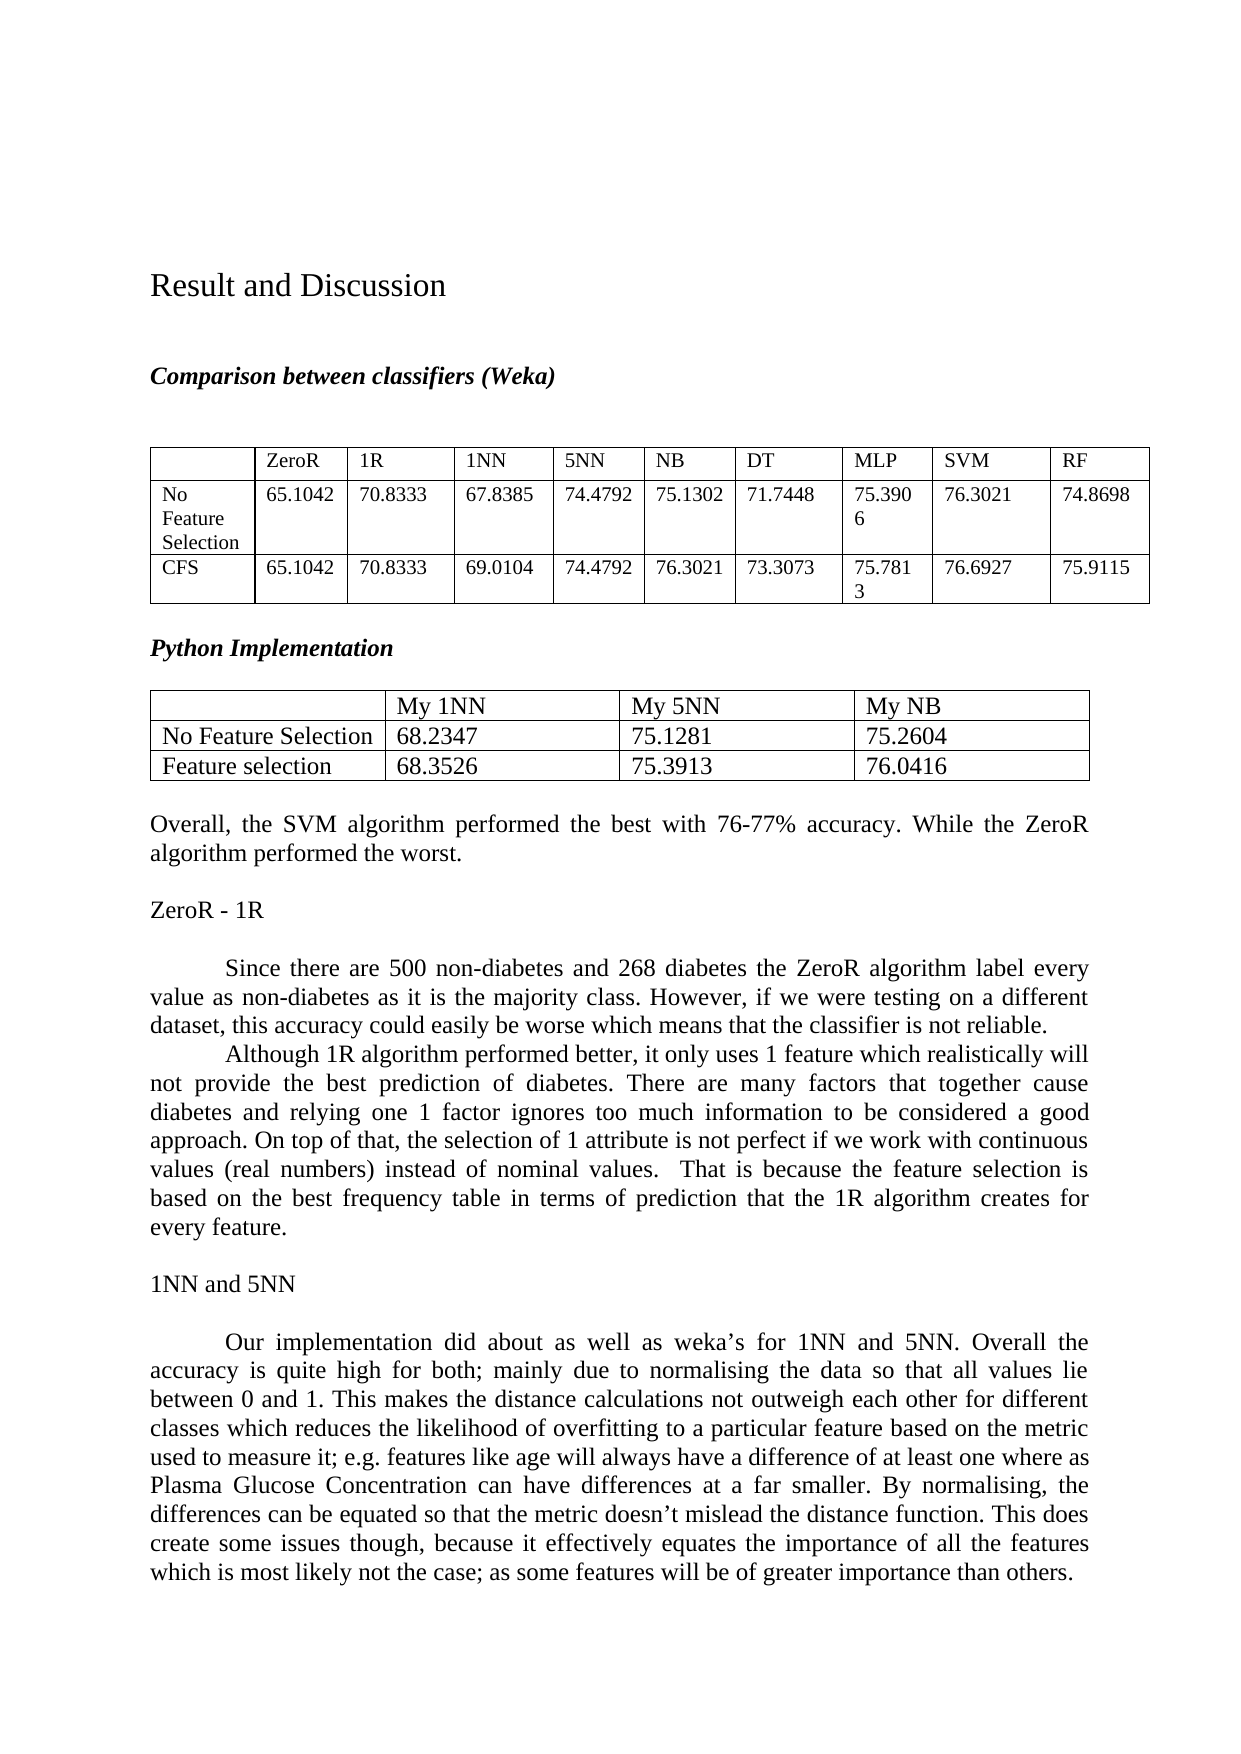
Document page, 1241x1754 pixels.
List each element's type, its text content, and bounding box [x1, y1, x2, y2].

table_cell 74.4792 [554, 555, 644, 603]
table_header [151, 691, 385, 720]
table_cell 68.3526 [386, 751, 619, 779]
text 1NN and 5NN [150, 1269, 1090, 1298]
table_cell 76.6927 [933, 555, 1050, 603]
table_header 5NN [554, 448, 644, 480]
table_header NB [645, 448, 735, 480]
table_cell 76.3021 [645, 555, 735, 603]
table_header My 1NN [386, 691, 619, 720]
table_cell 75.9115 [1051, 555, 1149, 603]
text Comparison between classifiers (Weka) [150, 361, 1090, 389]
text Python Implementation [150, 633, 1090, 661]
table_cell No Feature Selection [151, 481, 254, 554]
table_cell Feature selection [151, 751, 385, 779]
table_cell 74.8698 [1051, 481, 1149, 554]
text Result and Discussion [150, 265, 1090, 303]
table_cell 75.3913 [620, 751, 854, 779]
table_cell 67.8385 [455, 481, 553, 554]
table_header My 5NN [620, 691, 854, 720]
table_cell 68.2347 [386, 721, 619, 750]
table_header ZeroR [256, 448, 347, 480]
text ZeroR - 1R [150, 896, 1090, 924]
table_cell 76.0416 [855, 751, 1089, 779]
table_cell 70.8333 [348, 481, 454, 554]
text Since there are 500 non-diabetes and 268 diabetes the ZeroR algorithm label every value as non-diabetes as it is the majority class. However, if we were testing on a different dataset, this accuracy could easily be worse which means that the classifier is not reliable. [150, 953, 1090, 1039]
table_cell 69.0104 [455, 555, 553, 603]
table_header 1R [348, 448, 454, 480]
table_cell CFS [151, 555, 254, 603]
table_cell 75.3906 [843, 481, 932, 554]
text Although 1R algorithm performed better, it only uses 1 feature which realistically will not provide the best prediction of diabetes. There are many factors that together cause diabetes and relying one 1 factor ignores too much information to be considered a good approach. On top of that, the selection of 1 attribute is not perfect if we work with continuous values (real numbers) instead of nominal values. That is because the feature selection is based on the best frequency table in terms of prediction that the 1R algorithm creates for every feature. [150, 1039, 1090, 1241]
text Our implementation did about as well as weka’s for 1NN and 5NN. Overall the accuracy is quite high for both; mainly due to normalising the data so that all values lie between 0 and 1. This makes the distance calculations not outweigh each other for different classes which reduces the likelihood of overfitting to a particular feature based on the metric used to measure it; e.g. features like age will always have a difference of at least one where as Plasma Glucose Concentration can have differences at a far smaller. By normalising, the differences can be equated so that the metric doesn’t mislead the distance function. This does create some issues though, because it effectively equates the importance of all the features which is most likely not the case; as some features will be of greater importance than others. [150, 1327, 1090, 1586]
table_cell No Feature Selection [151, 721, 385, 750]
table_cell 71.7448 [736, 481, 842, 554]
table_cell 65.1042 [256, 555, 347, 603]
table_header My NB [855, 691, 1089, 720]
table_header DT [736, 448, 842, 480]
table_cell 65.1042 [256, 481, 347, 554]
table_header 1NN [455, 448, 553, 480]
table_header [151, 448, 254, 480]
table_cell 75.1281 [620, 721, 854, 750]
text Overall, the SVM algorithm performed the best with 76-77% accuracy. While the ZeroR algorithm performed the worst. [150, 809, 1090, 867]
table_cell 74.4792 [554, 481, 644, 554]
table_cell 75.2604 [855, 721, 1089, 750]
table_header RF [1051, 448, 1149, 480]
table_cell 73.3073 [736, 555, 842, 603]
table_cell 70.8333 [348, 555, 454, 603]
table_header MLP [843, 448, 932, 480]
table_header SVM [933, 448, 1050, 480]
table_cell 75.1302 [645, 481, 735, 554]
table_cell 75.7813 [843, 555, 932, 603]
table_cell 76.3021 [933, 481, 1050, 554]
